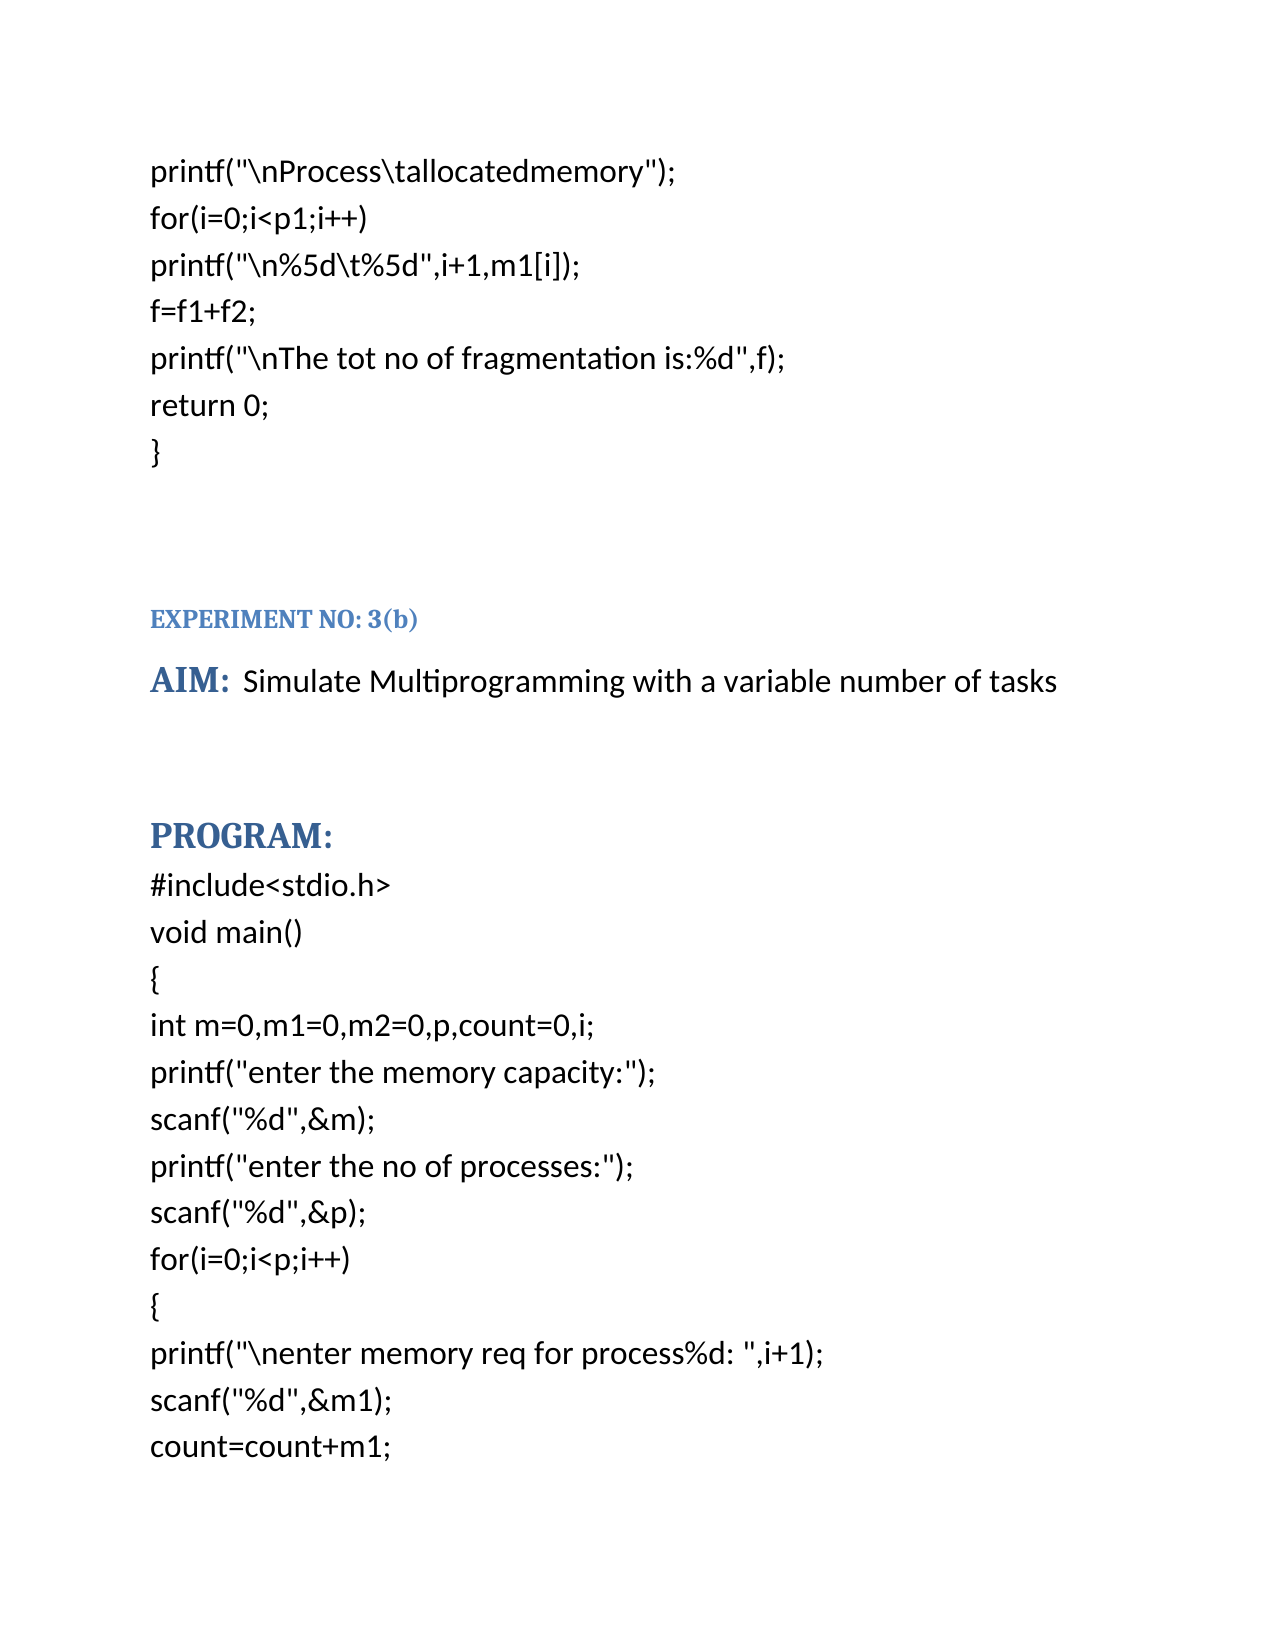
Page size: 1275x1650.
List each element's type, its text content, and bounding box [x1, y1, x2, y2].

subtitle PROGRAM: [150, 814, 1125, 858]
text AIM: Simulate Multiprogramming with a variable number of tasks [150, 640, 1125, 707]
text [150, 864, 1125, 1466]
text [150, 150, 1125, 471]
subtitle EXPERIMENT NO: 3(b) [150, 604, 1125, 635]
